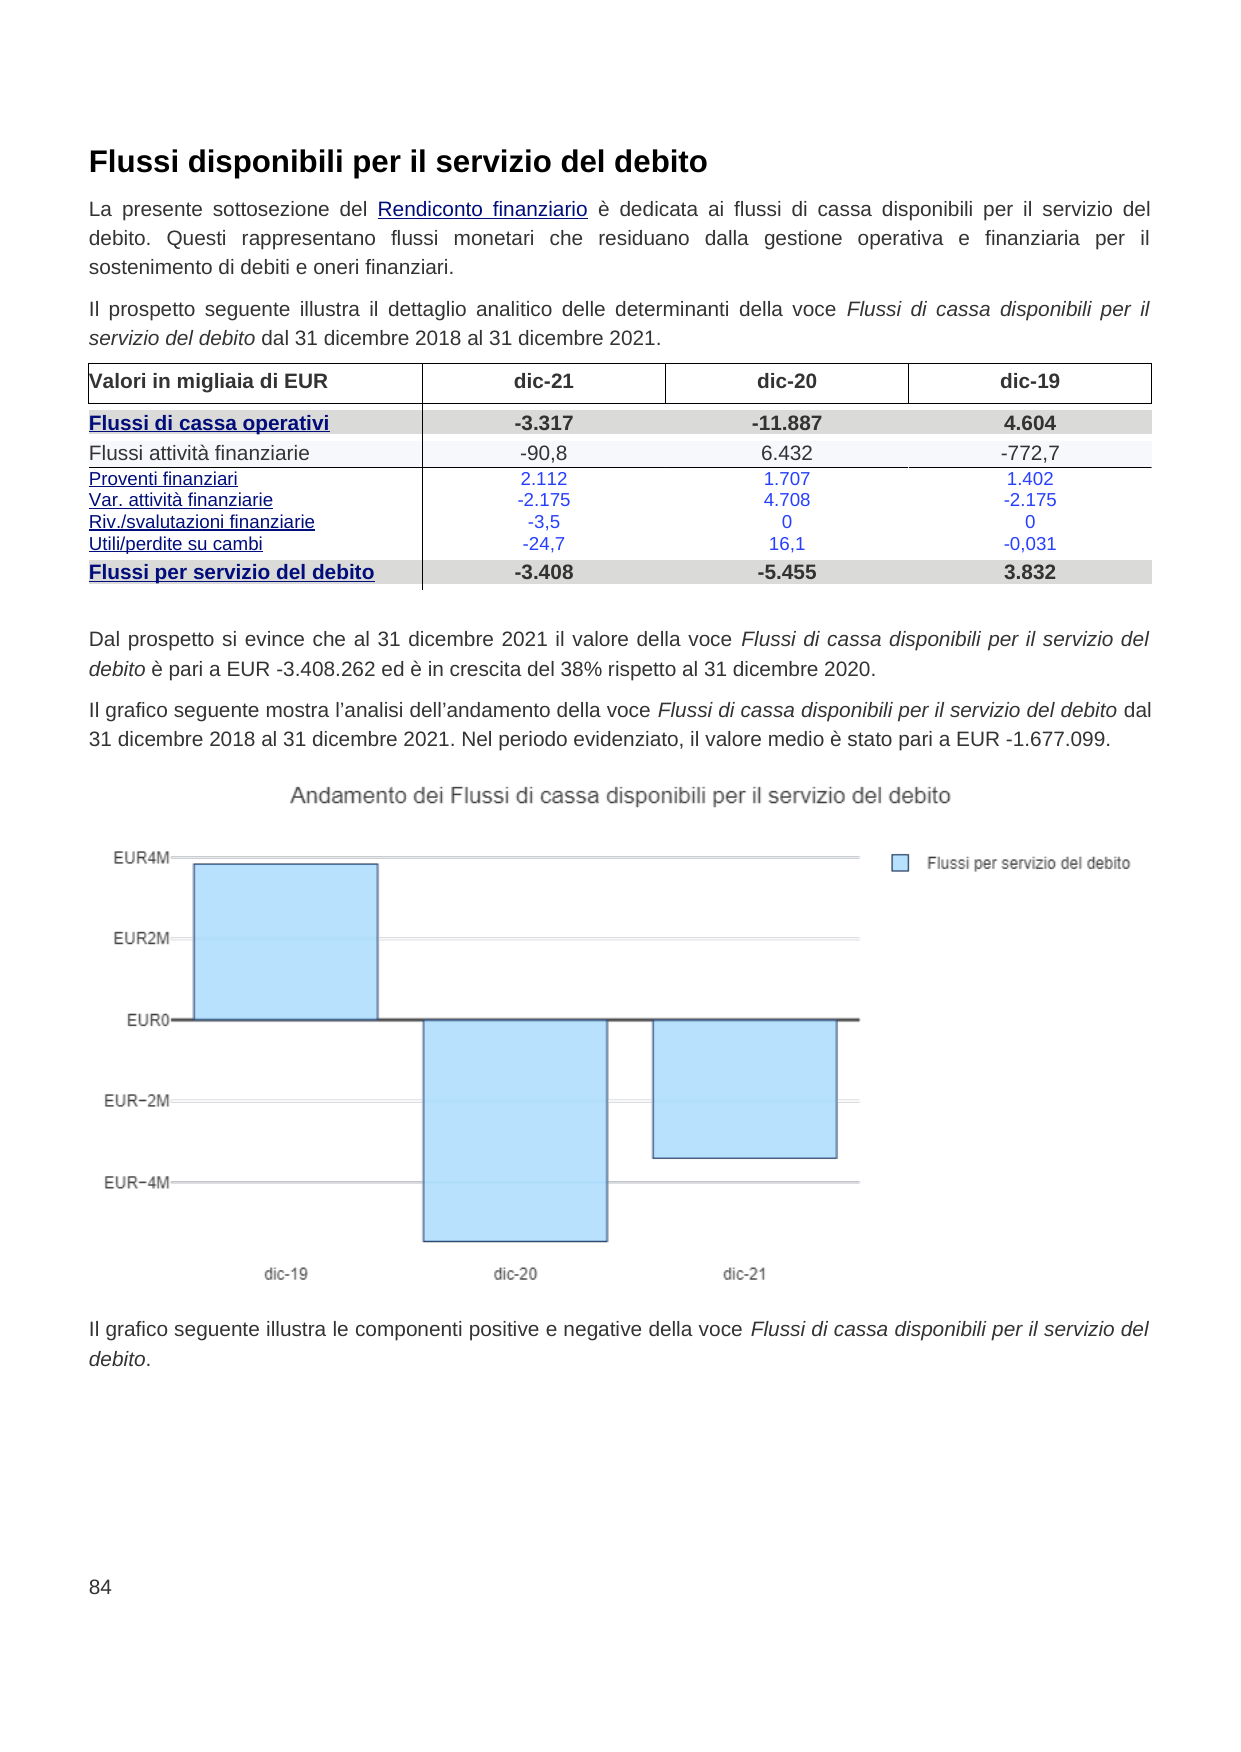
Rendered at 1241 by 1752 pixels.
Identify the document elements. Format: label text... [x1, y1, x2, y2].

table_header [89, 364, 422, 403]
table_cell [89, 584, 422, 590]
text Il grafico seguente mostra l’analisi dell’andamento della voce Flussi di cassa disponibili per il servizio del debito dal 31 dicembre 2018 al 31 dicembre 2021. Nel periodo evidenziato, il valore medio è stato pari a EUR -1.677.099. [89, 693, 1152, 751]
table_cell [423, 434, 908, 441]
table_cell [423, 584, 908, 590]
text Il prospetto seguente illustra il dettaglio analitico delle determinanti della voce Flussi di cassa disponibili per il servizio del debito dal 31 dicembre 2018 al 31 dicembre 2021. [89, 292, 1152, 350]
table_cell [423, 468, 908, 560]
text Il grafico seguente illustra le componenti positive e negative della voce Flussi di cassa disponibili per il servizio del debito. [89, 1312, 1152, 1370]
text La presente sottosezione del Rendiconto finanziario è dedicata ai flussi di cassa disponibili per il servizio del debito. Questi rappresentano flussi monetari che residuano dalla gestione operativa e finanziaria per il sostenimento di debiti e oneri finanziari. [89, 192, 1152, 279]
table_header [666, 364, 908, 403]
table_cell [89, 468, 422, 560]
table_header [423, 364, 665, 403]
text Dal prospetto si evince che al 31 dicembre 2021 il valore della voce Flussi di cassa disponibili per il servizio del debito è pari a EUR -3.408.262 ed è in crescita del 38% rispetto al 31 dicembre 2020. [89, 622, 1152, 680]
subtitle Flussi disponibili per il servizio del debito [89, 143, 1152, 179]
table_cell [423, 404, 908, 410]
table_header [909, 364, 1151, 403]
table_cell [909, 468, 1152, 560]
picture [88, 763, 1152, 1300]
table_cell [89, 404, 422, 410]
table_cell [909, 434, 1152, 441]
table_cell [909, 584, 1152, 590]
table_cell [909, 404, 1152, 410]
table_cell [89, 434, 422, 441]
